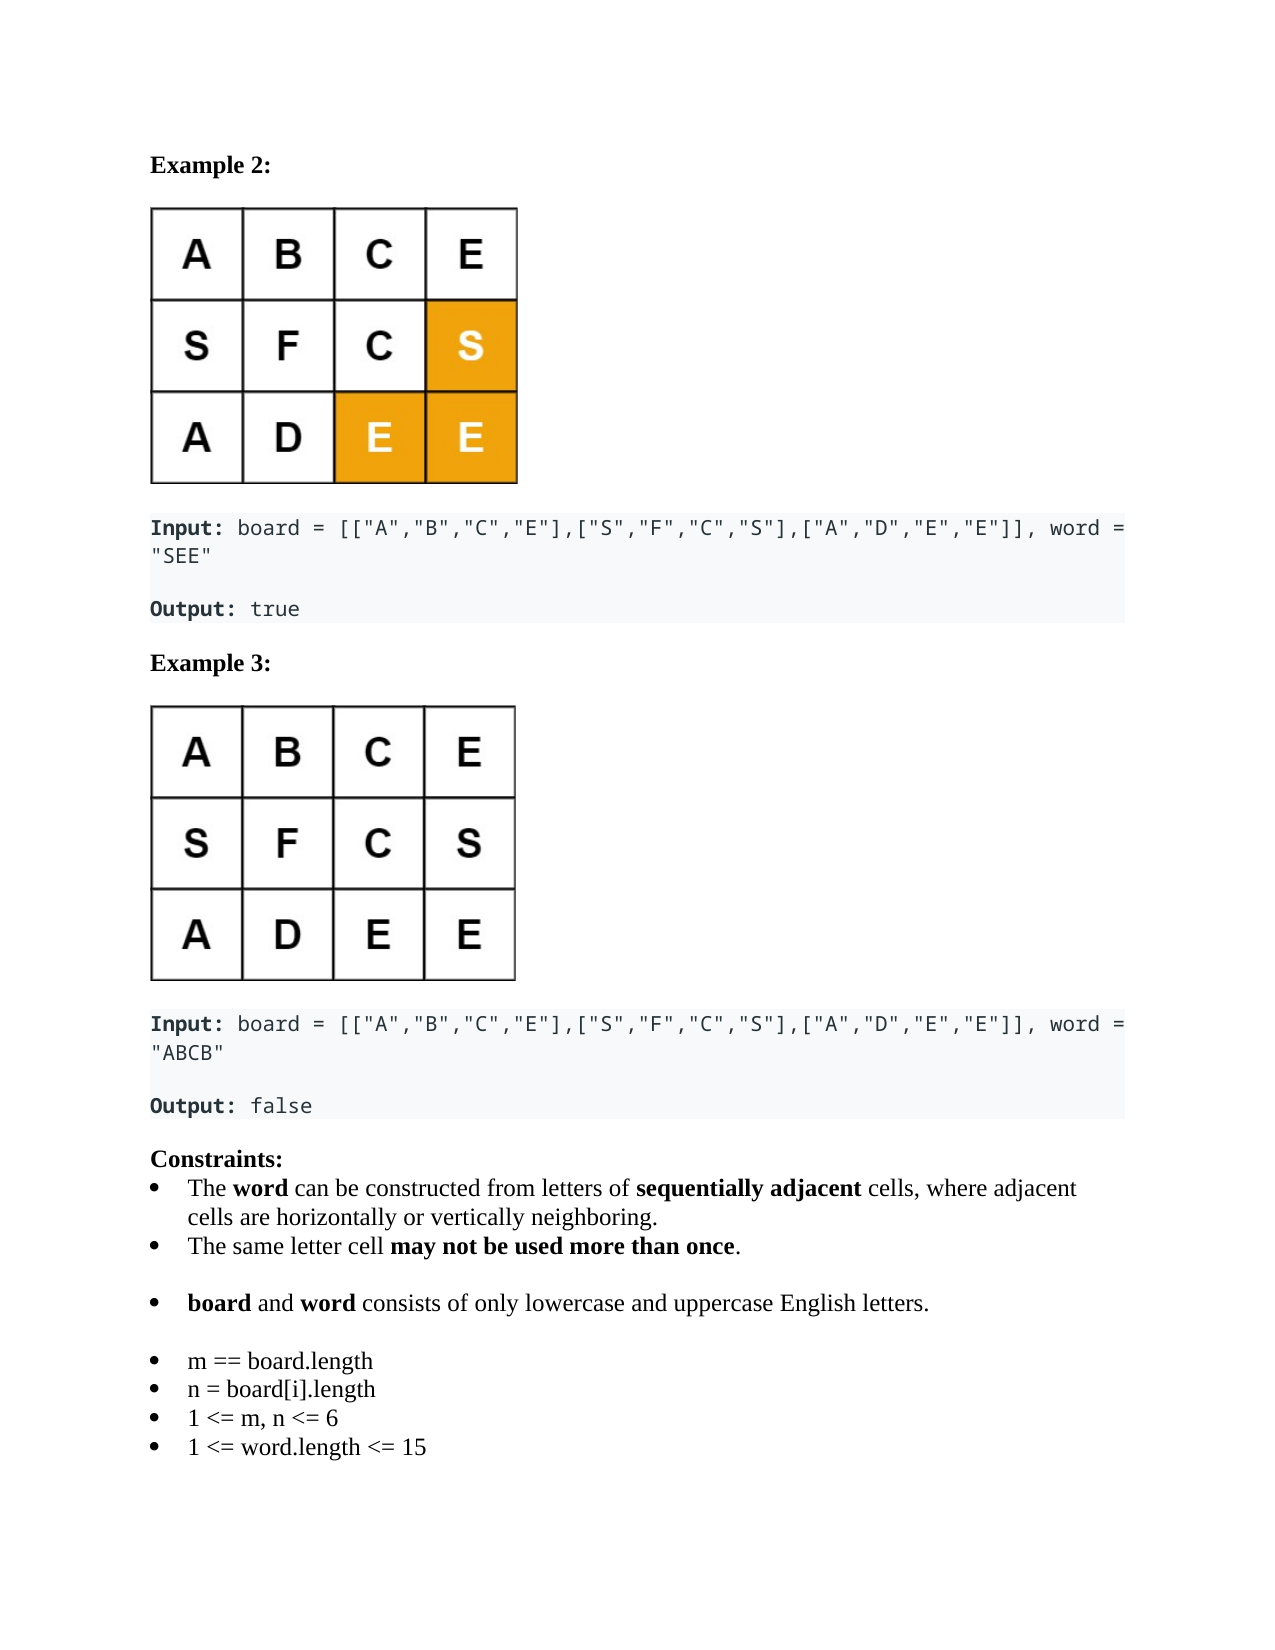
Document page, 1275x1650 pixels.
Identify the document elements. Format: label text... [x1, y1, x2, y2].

list The word can be constructed from letters of sequentially adjacent cells, where adjacent cells are horizontally or vertically neighboring. [150, 1173, 1125, 1231]
list m == board.length [150, 1346, 1125, 1374]
list 1 <= m, n <= 6 [150, 1403, 1125, 1432]
list n = board[i].length [150, 1374, 1125, 1403]
list board and word consists of only lowercase and uppercase English letters. [150, 1288, 1125, 1317]
text Example 3: [150, 648, 1125, 677]
text Example 2: [150, 150, 1125, 179]
picture [150, 705, 516, 981]
picture [150, 207, 518, 484]
text Output: true [150, 594, 1125, 623]
text Constraints: [150, 1144, 1125, 1173]
text Output: false [150, 1091, 1125, 1119]
text Input: board = [["A","B","C","E"],["S","F","C","S"],["A","D","E","E"]], word = "ABCB" [150, 1009, 1125, 1066]
list The same letter cell may not be used more than once. [150, 1231, 1125, 1259]
text Input: board = [["A","B","C","E"],["S","F","C","S"],["A","D","E","E"]], word = "SEE" [150, 513, 1125, 569]
list 1 <= word.length <= 15 [150, 1432, 1125, 1461]
